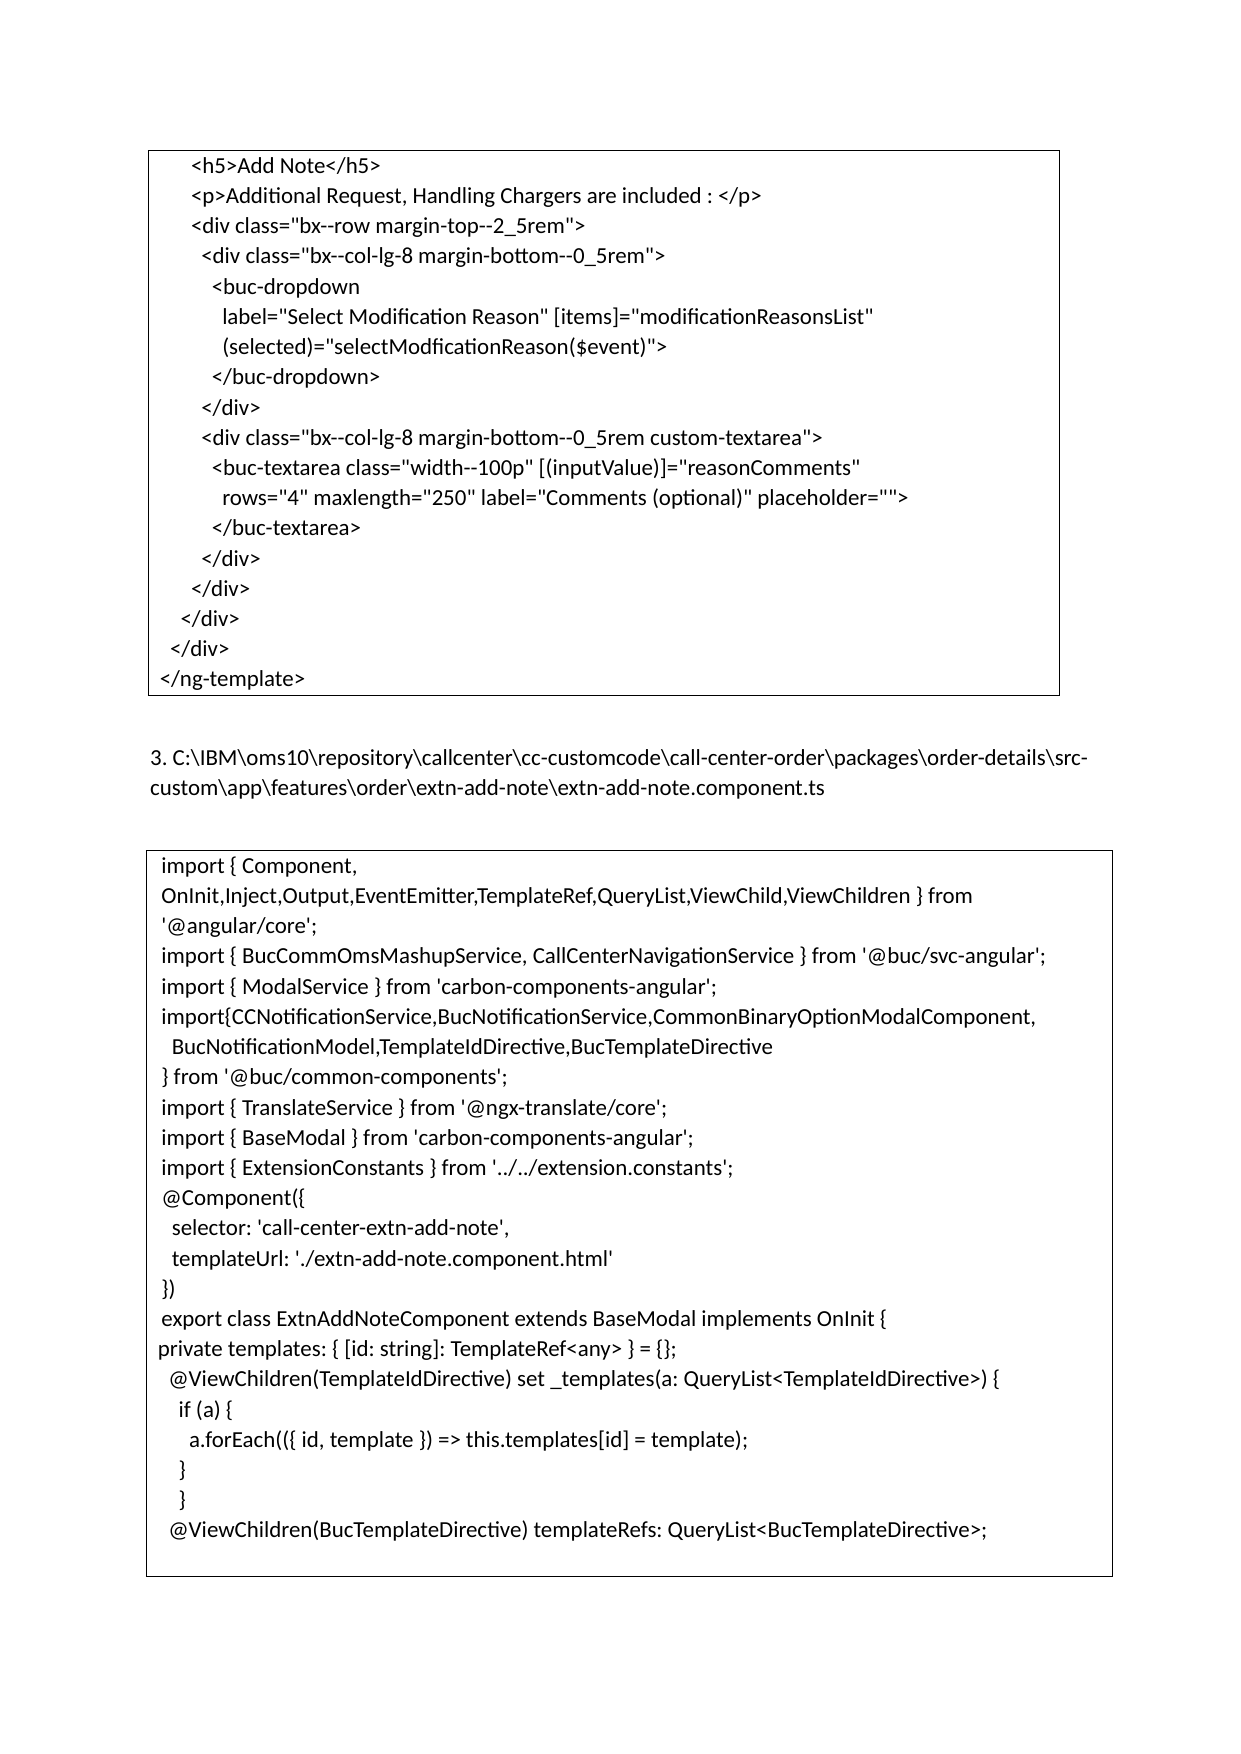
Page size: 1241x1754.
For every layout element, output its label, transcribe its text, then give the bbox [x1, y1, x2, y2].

text 3. C:\IBM\oms10\repository\callcenter\cc-customcode\call-center-order\packages\order-details\src-custom\app\features\order\extn-add-note\extn-add-note.component.ts [150, 743, 1090, 801]
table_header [149, 151, 1059, 695]
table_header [147, 851, 1112, 1576]
